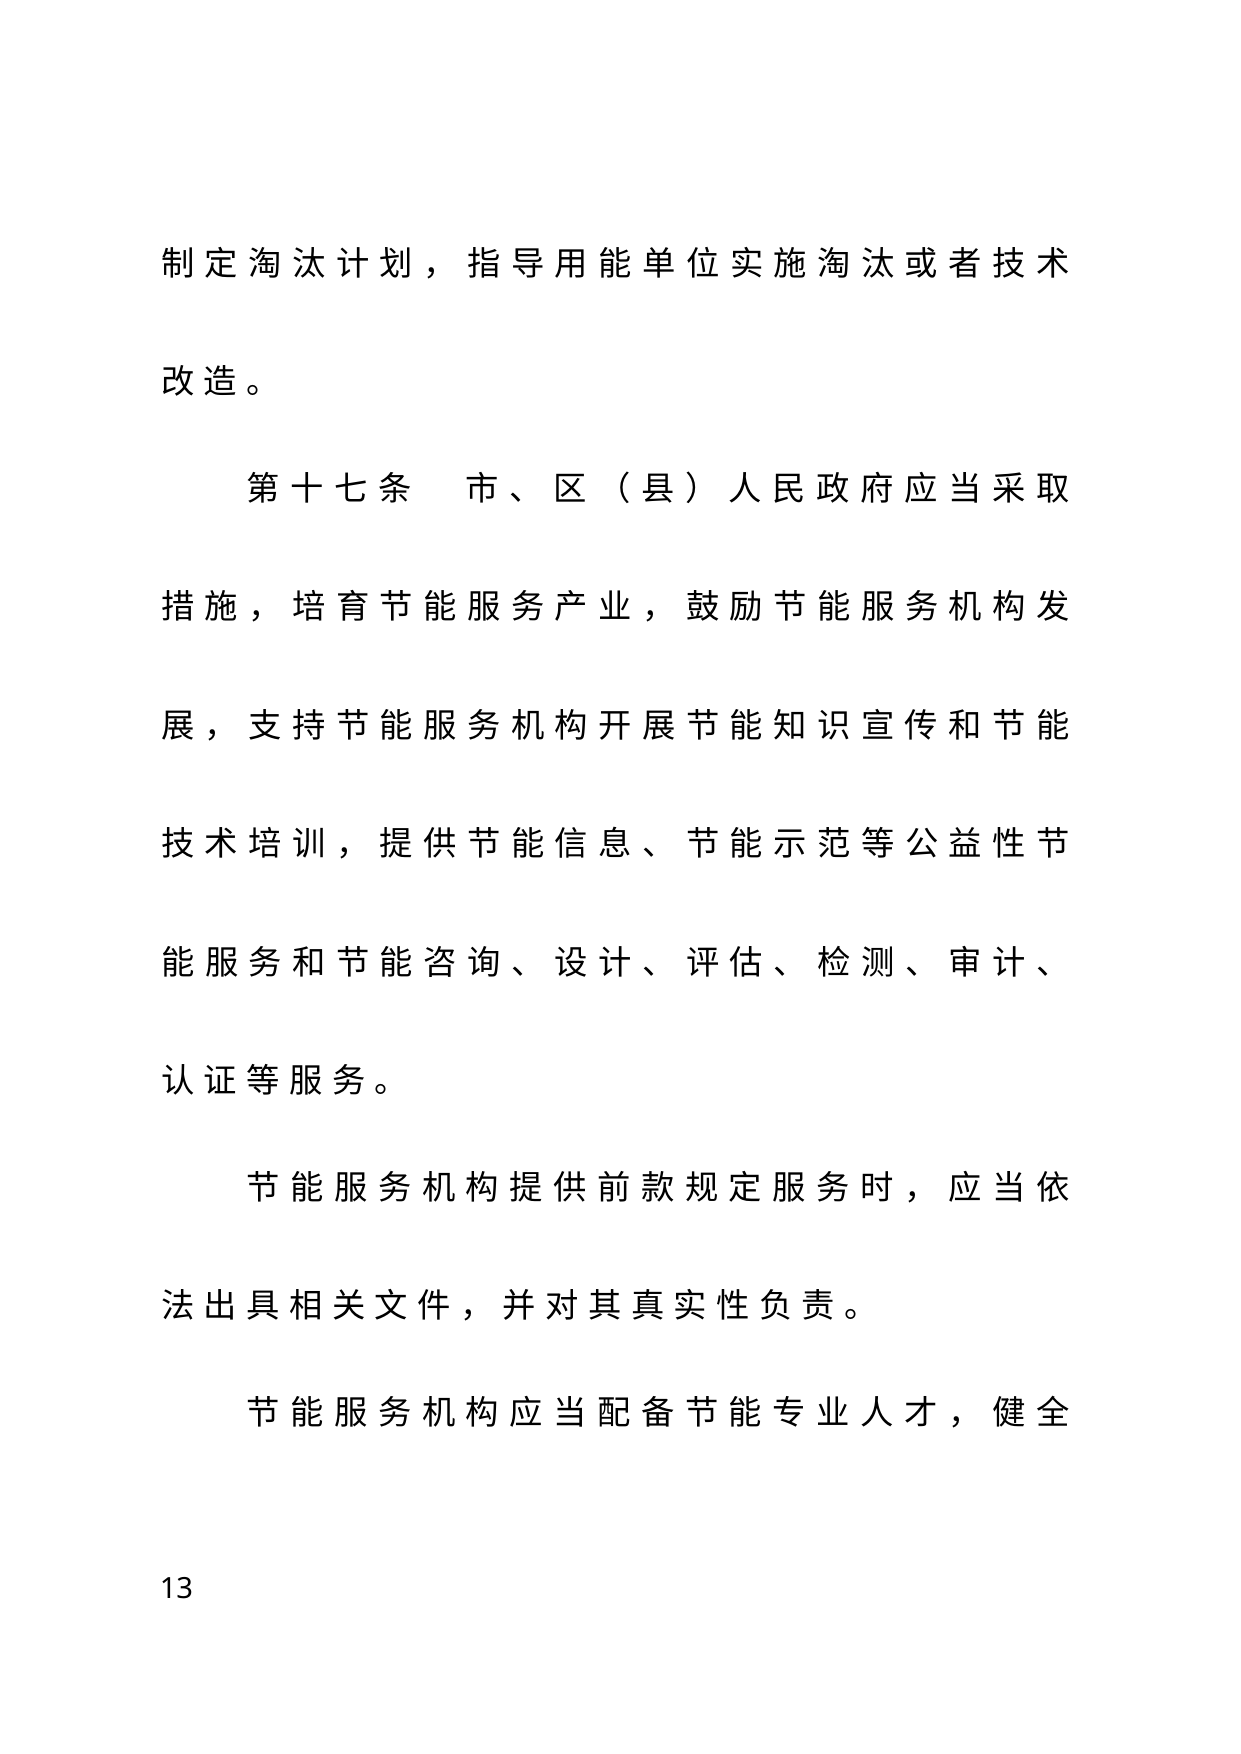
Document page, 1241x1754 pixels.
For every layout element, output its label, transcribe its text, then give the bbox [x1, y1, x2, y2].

text 节能服务机构提供前款规定服务时，应当依法出具相关文件，并对其真实性负责。 [161, 1138, 1079, 1351]
text 第十七条 市、区（县）人民政府应当采取措施，培育节能服务产业，鼓励节能服务机构发展，支持节能服务机构开展节能知识宣传和节能技术培训，提供节能信息、节能示范等公益性节能服务和节能咨询、设计、评估、检测、审计、认证等服务。 [161, 439, 1079, 1126]
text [161, 1363, 1079, 1458]
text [161, 213, 1079, 427]
